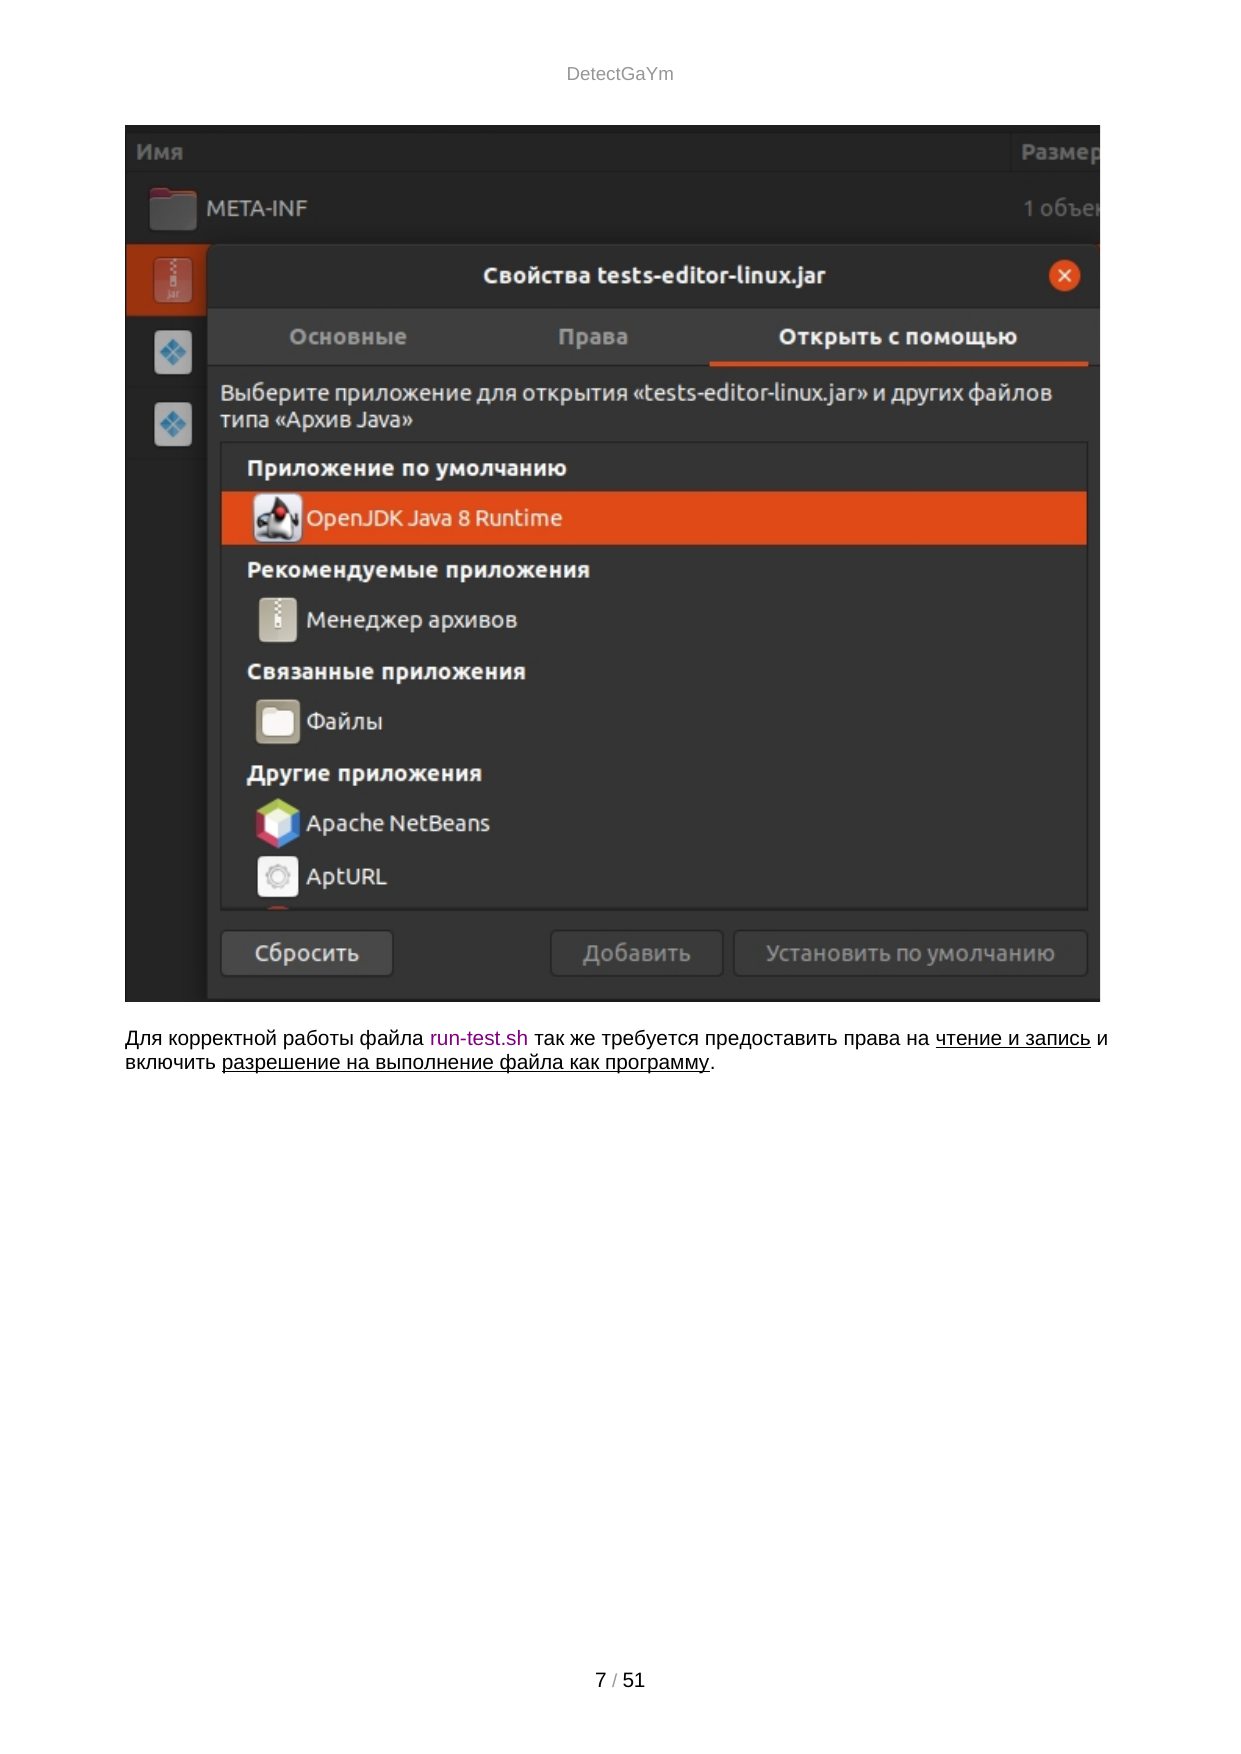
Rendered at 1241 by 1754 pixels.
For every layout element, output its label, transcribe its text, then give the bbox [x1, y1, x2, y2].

picture [125, 125, 1100, 1002]
text Для корректной работы файла run-test.sh так же требуется предоставить права на чтение и запись и включить разрешение на выполнение файла как программу. [125, 1026, 1115, 1073]
